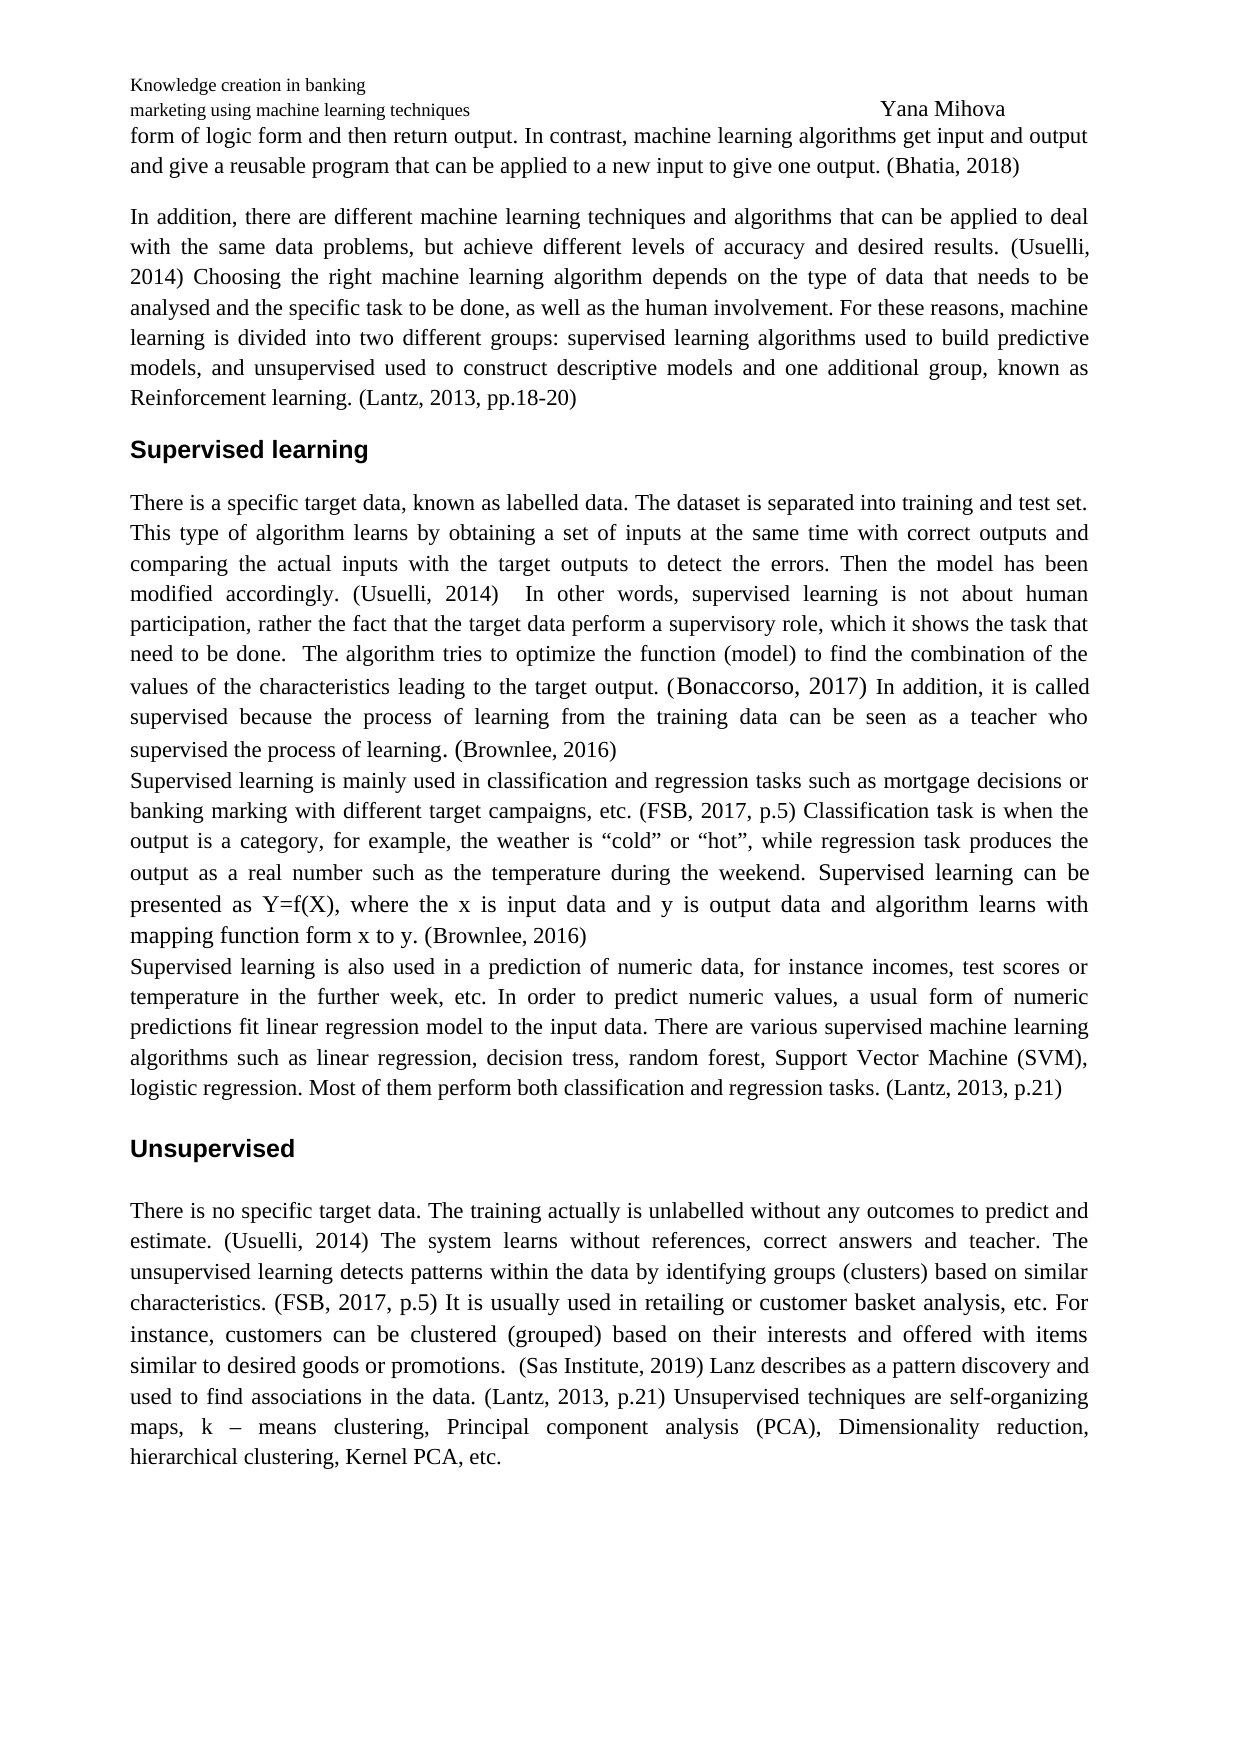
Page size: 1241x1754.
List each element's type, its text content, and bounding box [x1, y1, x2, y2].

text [130, 122, 1090, 178]
list There is a specific target data, known as labelled data. The dataset is separated into training and test set. This type of algorithm learns by obtaining a set of inputs at the same time with correct outputs and comparing the actual inputs with the target outputs to detect the errors. Then the model has been modified accordingly. (Usuelli, 2014) In other words, supervised learning is not about human participation, rather the fact that the target data perform a supervisory role, which it shows the task that need to be done. The algorithm tries to optimize the function (model) to find the combination of the values of the characteristics leading to the target output. (Bonaccorso, 2017) In addition, it is called supervised because the process of learning from the training data can be seen as a teacher who supervised the process of learning. (Brownlee, 2016) [130, 489, 1090, 763]
list Unsupervised [130, 1134, 1090, 1163]
list There is no specific target data. The training actually is unlabelled without any outcomes to predict and estimate. (Usuelli, 2014) The system learns without references, correct answers and teacher. The unsupervised learning detects patterns within the data by identifying groups (clusters) based on similar characteristics. (FSB, 2017, p.5) It is usually used in retailing or customer basket analysis, etc. For instance, customers can be clustered (grouped) based on their interests and offered with items similar to desired goods or promotions. (Sas Institute, 2019) Lanz describes as a pattern discovery and used to find associations in the data. (Lantz, 2013, p.21) Unsupervised techniques are self-organizing maps, k – means clustering, Principal component analysis (PCA), Dimensionality reduction, hierarchical clustering, Kernel PCA, etc. [130, 1197, 1090, 1470]
text In addition, there are different machine learning techniques and algorithms that can be applied to deal with the same data problems, but achieve different levels of accuracy and desired results. (Usuelli, 2014) Choosing the right machine learning algorithm depends on the type of data that needs to be analysed and the specific task to be done, as well as the human involvement. For these reasons, machine learning is divided into two different groups: supervised learning algorithms used to build predictive models, and unsupervised used to construct descriptive models and one additional group, known as Reinforcement learning. (Lantz, 2013, pp.18-20) [130, 203, 1090, 411]
list Supervised learning is mainly used in classification and regression tasks such as mortgage decisions or banking marking with different target campaigns, etc. (FSB, 2017, p.5) Classification task is when the output is a category, for example, the weather is “cold” or “hot”, while regression task produces the output as a real number such as the temperature during the weekend. Supervised learning can be presented as Y=f(X), where the x is input data and y is output data and algorithm learns with mapping function form x to y. (Brownlee, 2016) [130, 767, 1090, 949]
text Supervised learning [130, 435, 1090, 464]
list Supervised learning is also used in a prediction of numeric data, for instance incomes, test scores or temperature in the further week, etc. In order to predict numeric values, a usual form of numeric predictions fit linear regression model to the input data. There are various supervised machine learning algorithms such as linear regression, decision tress, random forest, Support Vector Machine (SVM), logistic regression. Most of them perform both classification and regression tasks. (Lantz, 2013, p.21) [130, 953, 1090, 1100]
